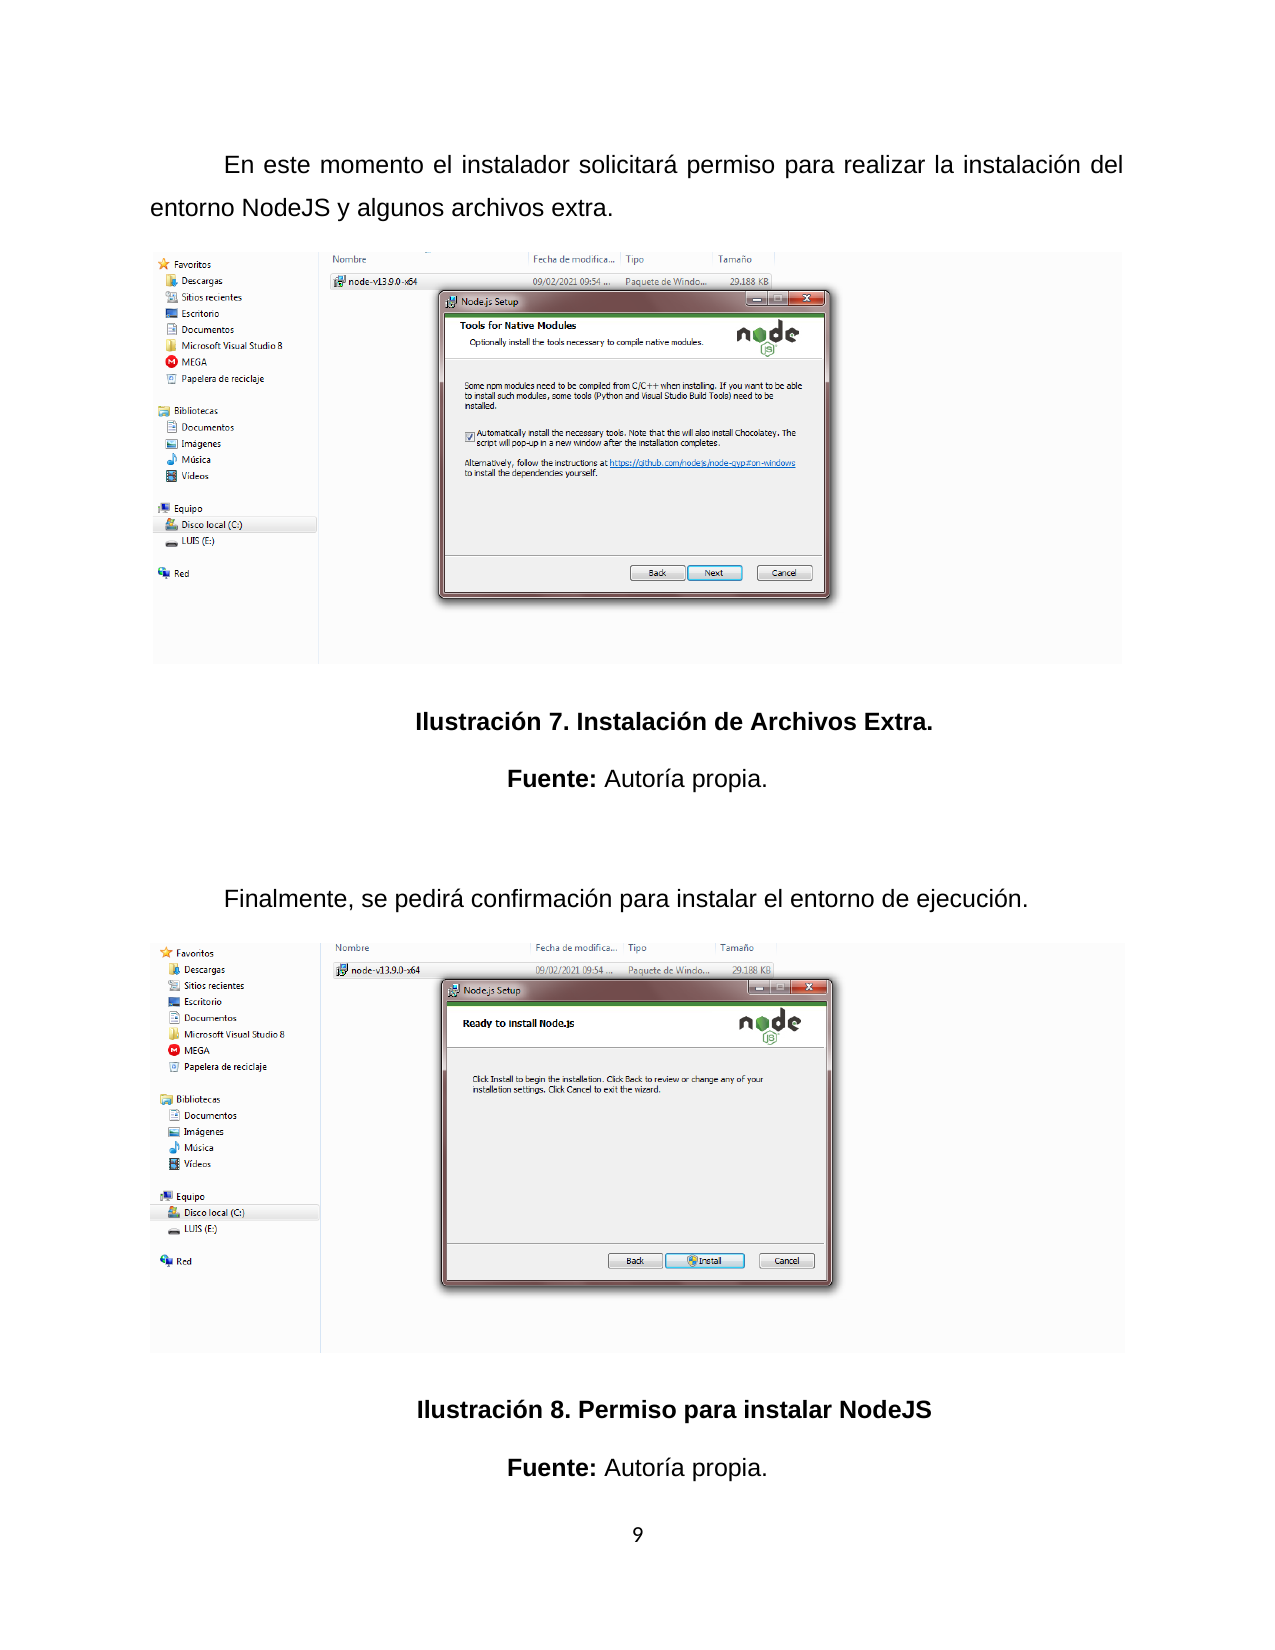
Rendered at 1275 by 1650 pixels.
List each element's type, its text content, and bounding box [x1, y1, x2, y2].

text Finalmente, se pedirá confirmación para instalar el entorno de ejecución. [150, 884, 1125, 913]
picture [150, 943, 1125, 1353]
text Fuente: Autoría propia. [150, 1453, 1125, 1482]
text En este momento el instalador solicitará permiso para realizar la instalación del entorno NodeJS y algunos archivos extra. [150, 150, 1125, 222]
picture [152, 252, 1123, 664]
text Ilustración 7. Instalación de Archivos Extra. [150, 707, 1125, 735]
text Fuente: Autoría propia. [150, 764, 1125, 793]
text Ilustración 8. Permiso para instalar NodeJS [150, 1395, 1125, 1424]
